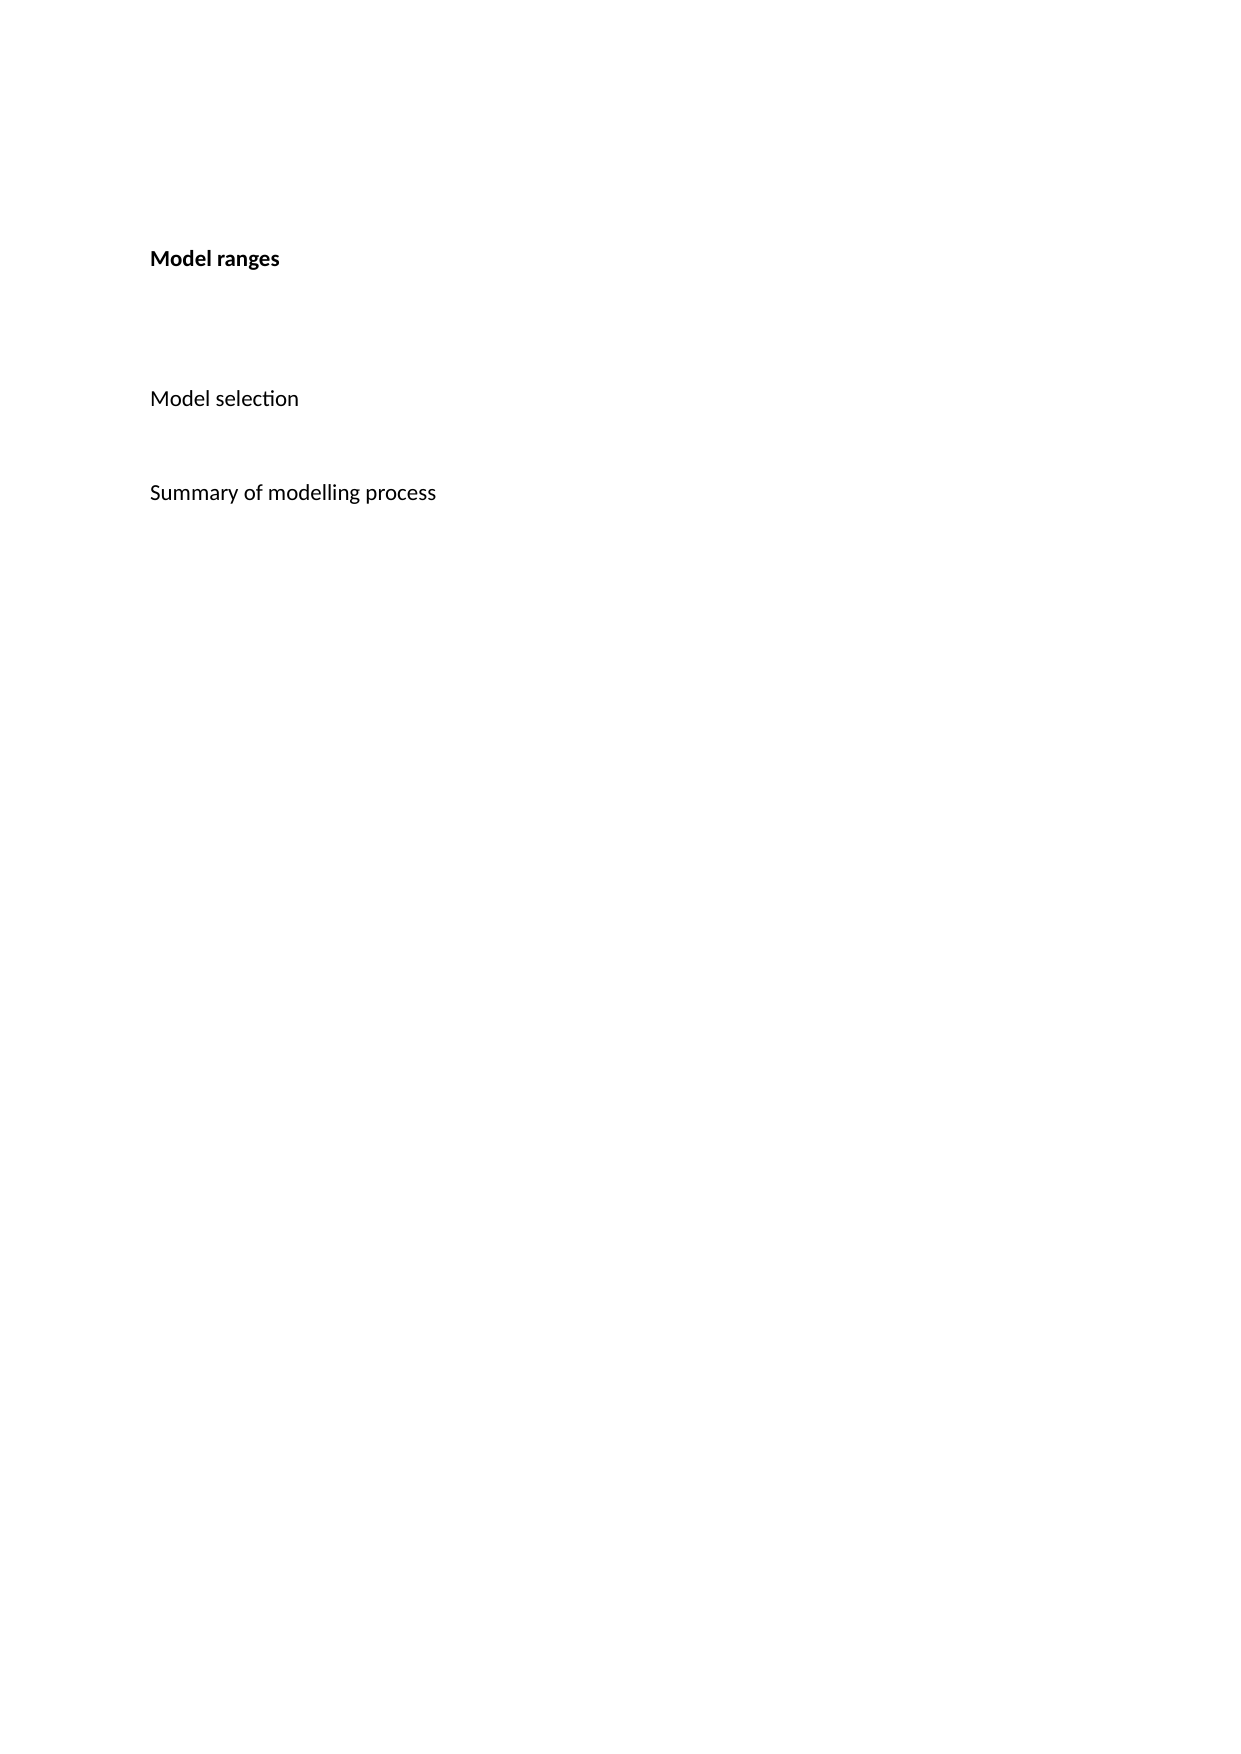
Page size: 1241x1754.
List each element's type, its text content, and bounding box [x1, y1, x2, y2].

text Model selection [150, 384, 1090, 412]
text Model ranges [150, 244, 1090, 272]
text Summary of modelling process [150, 478, 1090, 506]
